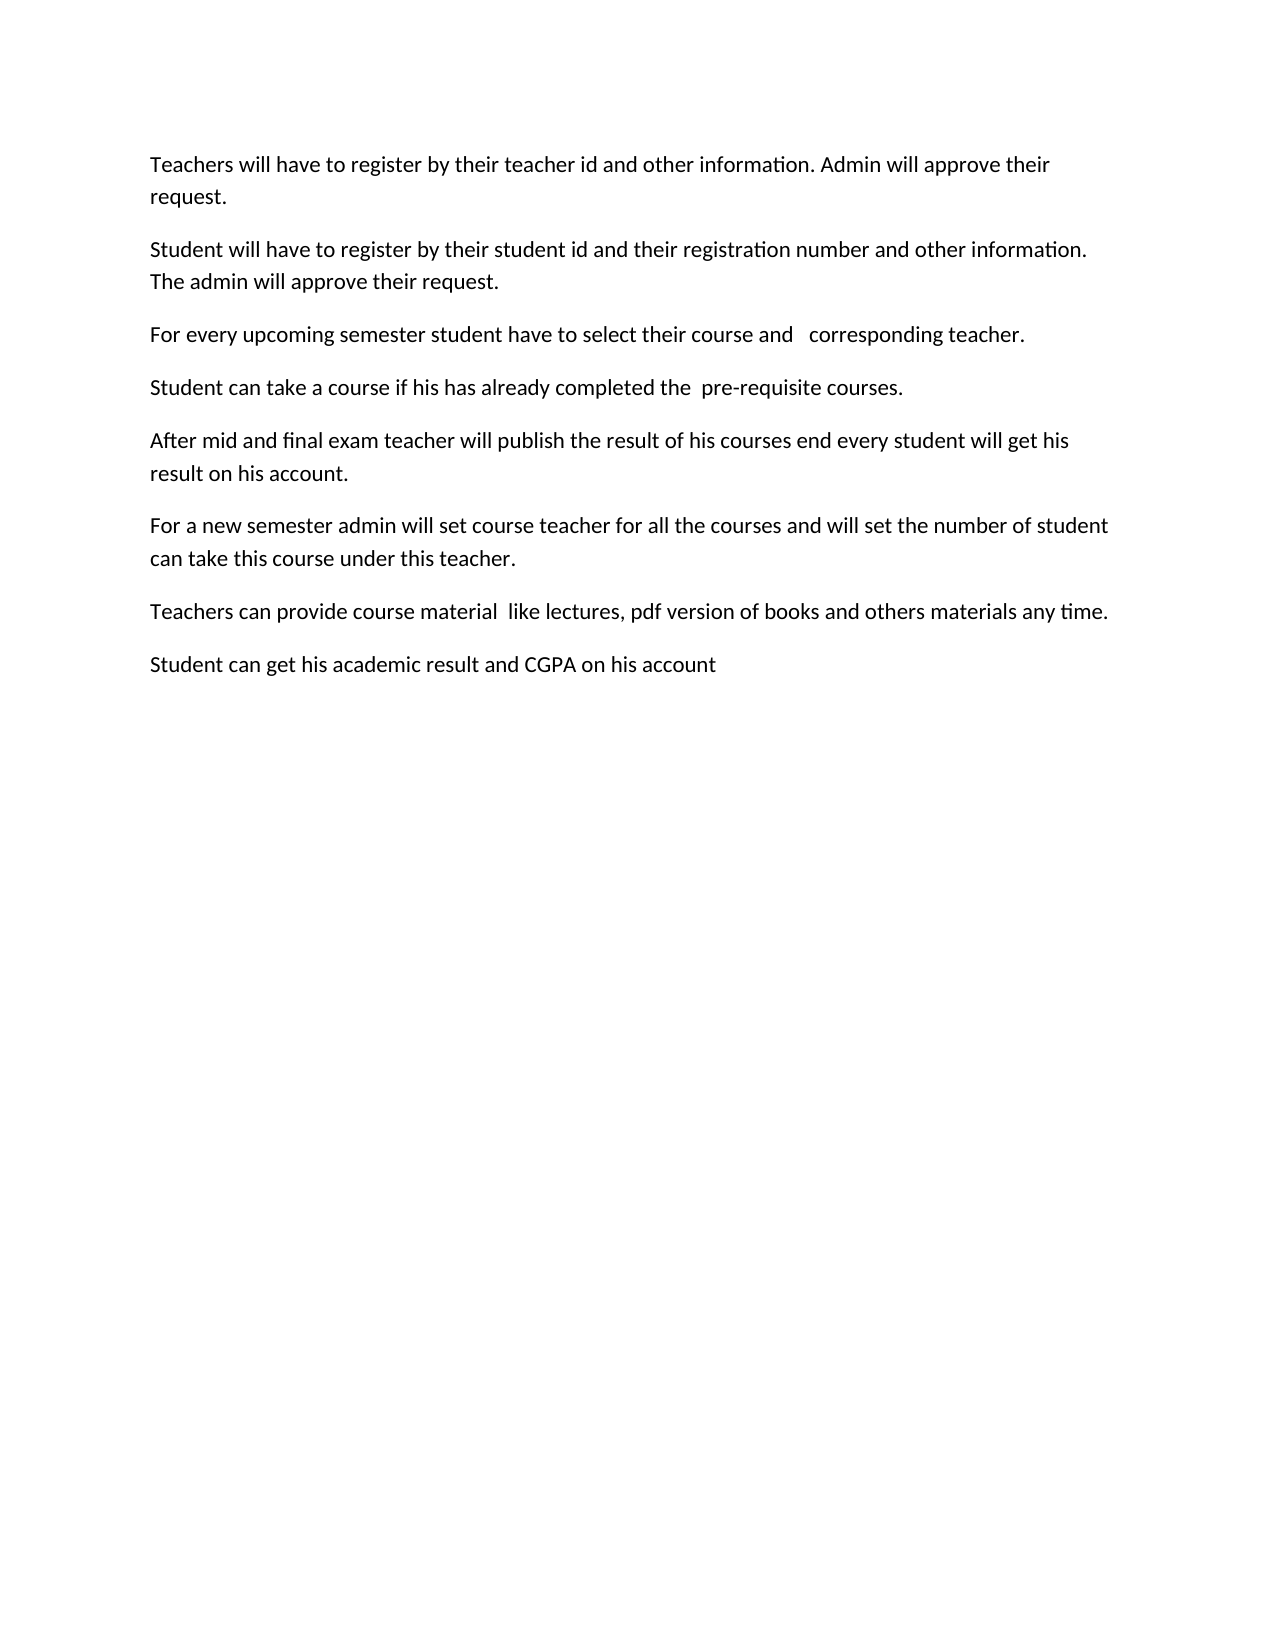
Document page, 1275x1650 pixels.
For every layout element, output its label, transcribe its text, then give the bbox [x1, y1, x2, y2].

text Student will have to register by their student id and their registration number and other information. The admin will approve their request. [150, 235, 1125, 295]
text After mid and final exam teacher will publish the result of his courses end every student will get his result on his account. [150, 426, 1125, 487]
text Student can get his academic result and CGPA on his account [150, 650, 1125, 678]
text Teachers can provide course material like lectures, pdf version of books and others materials any time. [150, 597, 1125, 625]
text Teachers will have to register by their teacher id and other information. Admin will approve their request. [150, 150, 1125, 210]
text For a new semester admin will set course teacher for all the courses and will set the number of student can take this course under this teacher. [150, 512, 1125, 572]
text Student can take a course if his has already completed the pre-requisite courses. [150, 373, 1125, 401]
text For every upcoming semester student have to select their course and corresponding teacher. [150, 320, 1125, 348]
